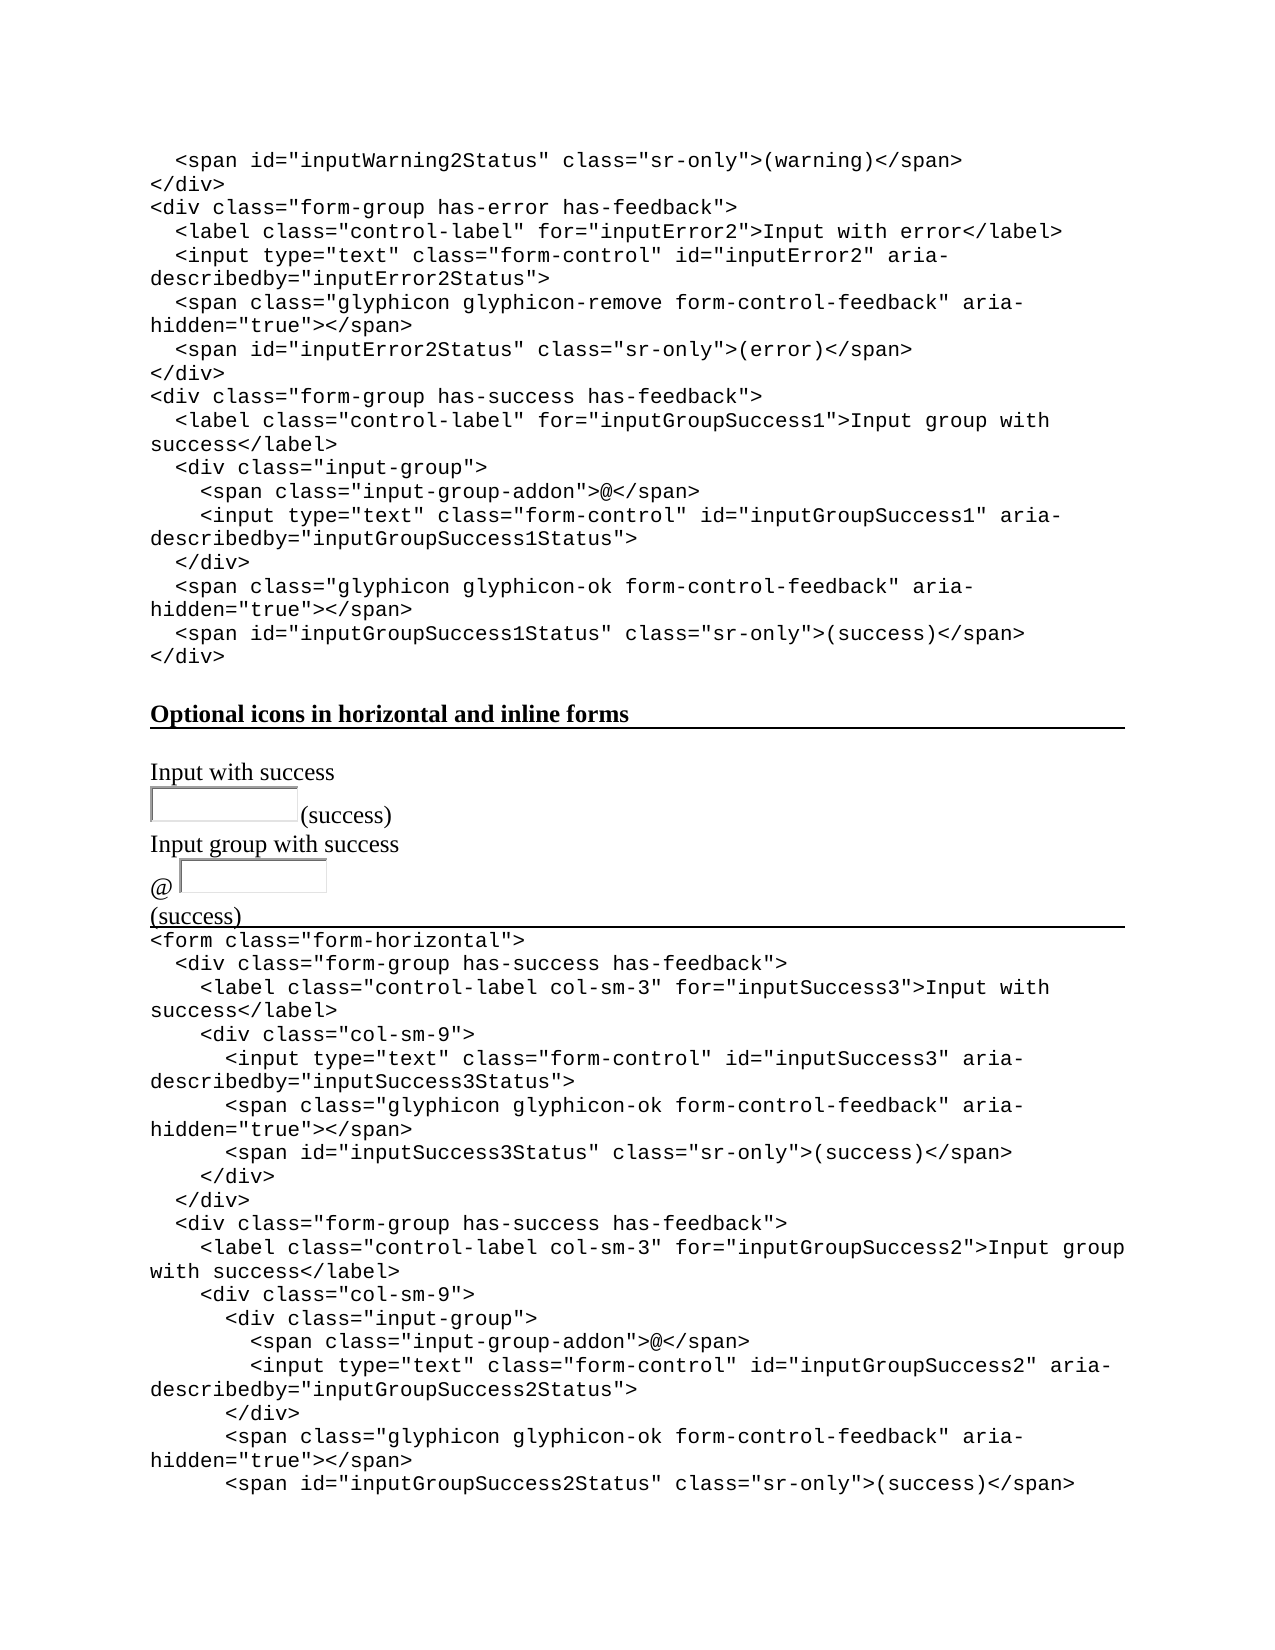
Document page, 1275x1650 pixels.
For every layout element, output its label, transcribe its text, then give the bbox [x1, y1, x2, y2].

text <input type="text" class="form-control" id="inputGroupSuccess1" aria-describedby="inputGroupSuccess1Status"> [150, 505, 1125, 552]
text <div class="input-group"> [150, 457, 1125, 481]
text <label class="control-label col-sm-3" for="inputGroupSuccess2">Input group with success</label> [150, 1237, 1125, 1284]
text </div> [150, 1402, 1125, 1426]
text <span id="inputGroupSuccess2Status" class="sr-only">(success)</span> [150, 1473, 1125, 1497]
text <label class="control-label col-sm-3" for="inputSuccess3">Input with success</label> [150, 977, 1125, 1024]
text <label class="control-label" for="inputGroupSuccess1">Input group with success</label> [150, 410, 1125, 457]
text Optional icons in horizontal and inline forms [150, 699, 1125, 727]
text <span id="inputSuccess3Status" class="sr-only">(success)</span> [150, 1142, 1125, 1166]
text </div> [150, 1190, 1125, 1213]
text <span class="input-group-addon">@</span> [150, 481, 1125, 505]
text <div class="input-group"> [150, 1308, 1125, 1332]
text <div class="form-group has-success has-feedback"> [150, 1213, 1125, 1237]
text <div class="form-group has-success has-feedback"> [150, 953, 1125, 977]
text (success) [150, 901, 1125, 926]
text <input type="text" class="form-control" id="inputGroupSuccess2" aria-describedby="inputGroupSuccess2Status"> [150, 1355, 1125, 1402]
text <span class="glyphicon glyphicon-ok form-control-feedback" aria-hidden="true"></span> [150, 1426, 1125, 1473]
text <span id="inputGroupSuccess1Status" class="sr-only">(success)</span> [150, 623, 1125, 647]
text <span class="input-group-addon">@</span> [150, 1332, 1125, 1355]
text <div class="form-group has-error has-feedback"> [150, 197, 1125, 221]
text Input group with success [150, 829, 1125, 858]
text </div> [150, 1166, 1125, 1190]
text @ [150, 858, 1125, 901]
text <span class="glyphicon glyphicon-remove form-control-feedback" aria-hidden="true"></span> [150, 292, 1125, 339]
text Input with success [150, 757, 1125, 786]
text </div> [150, 174, 1125, 197]
text </div> [150, 552, 1125, 576]
text <span class="glyphicon glyphicon-ok form-control-feedback" aria-hidden="true"></span> [150, 576, 1125, 623]
text <input type="text" class="form-control" id="inputError2" aria-describedby="inputError2Status"> [150, 244, 1125, 292]
text </div> [150, 647, 1125, 670]
text <div class="form-group has-success has-feedback"> [150, 386, 1125, 410]
text <div class="col-sm-9"> [150, 1284, 1125, 1308]
text <label class="control-label" for="inputError2">Input with error</label> [150, 221, 1125, 244]
text <input type="text" class="form-control" id="inputSuccess3" aria-describedby="inputSuccess3Status"> [150, 1048, 1125, 1095]
text <span id="inputWarning2Status" class="sr-only">(warning)</span> [150, 150, 1125, 174]
text <form class="form-horizontal"> [150, 929, 1125, 953]
text <span class="glyphicon glyphicon-ok form-control-feedback" aria-hidden="true"></span> [150, 1095, 1125, 1142]
text <span id="inputError2Status" class="sr-only">(error)</span> [150, 339, 1125, 363]
text (success) [150, 786, 1125, 829]
text <div class="col-sm-9"> [150, 1024, 1125, 1048]
text </div> [150, 363, 1125, 386]
